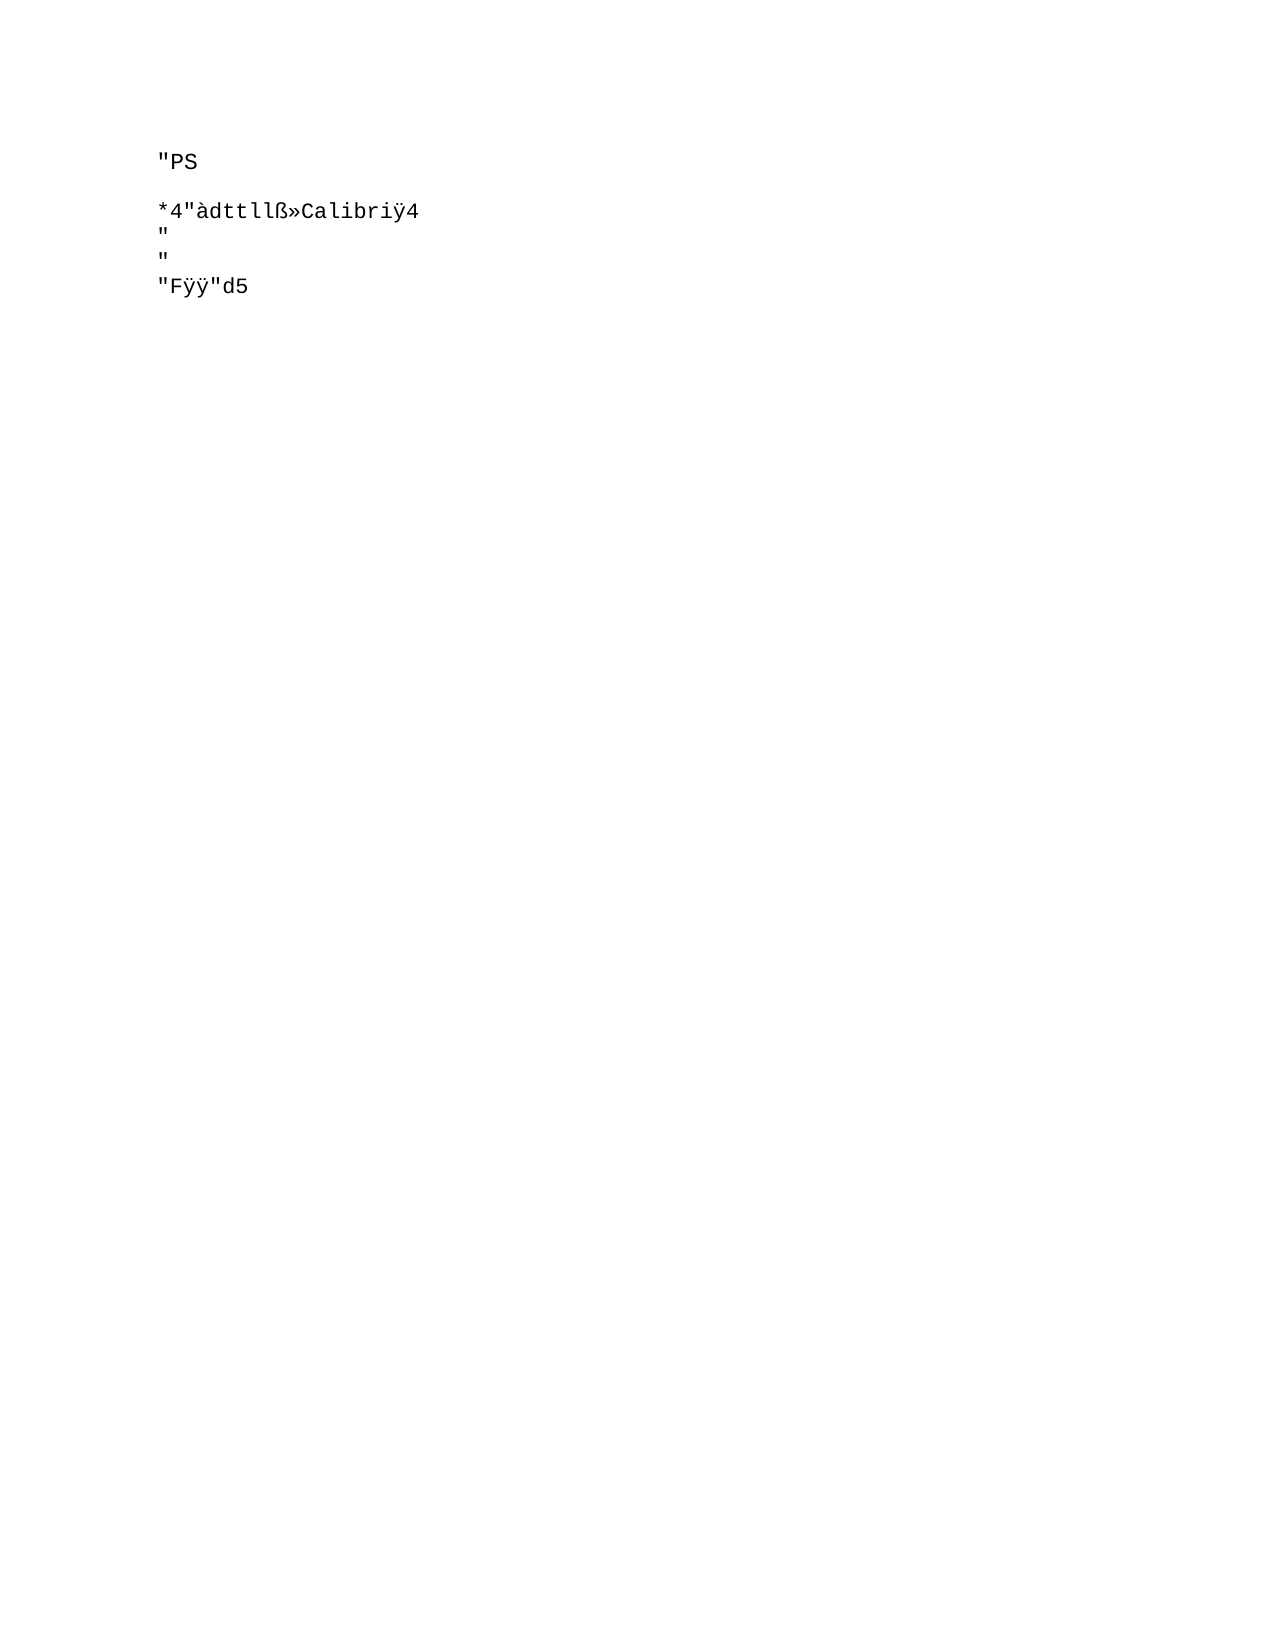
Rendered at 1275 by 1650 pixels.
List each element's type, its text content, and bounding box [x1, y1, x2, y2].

text " [156, 250, 1118, 275]
text *4"àdttllß»Calibriÿ4 [156, 201, 1118, 225]
text º»ÿÿÿÿT˜»»:."´!" $Š 08"PS [156, 150, 1118, 176]
text "Fÿÿ"d5"°€’"ðÊ]"áÃ"ð` "ð`""A."@ÿÿ"d5"ðù"ðÊ]"áÃ"ð` "ð`"." [156, 275, 1118, 300]
text " [156, 225, 1118, 250]
